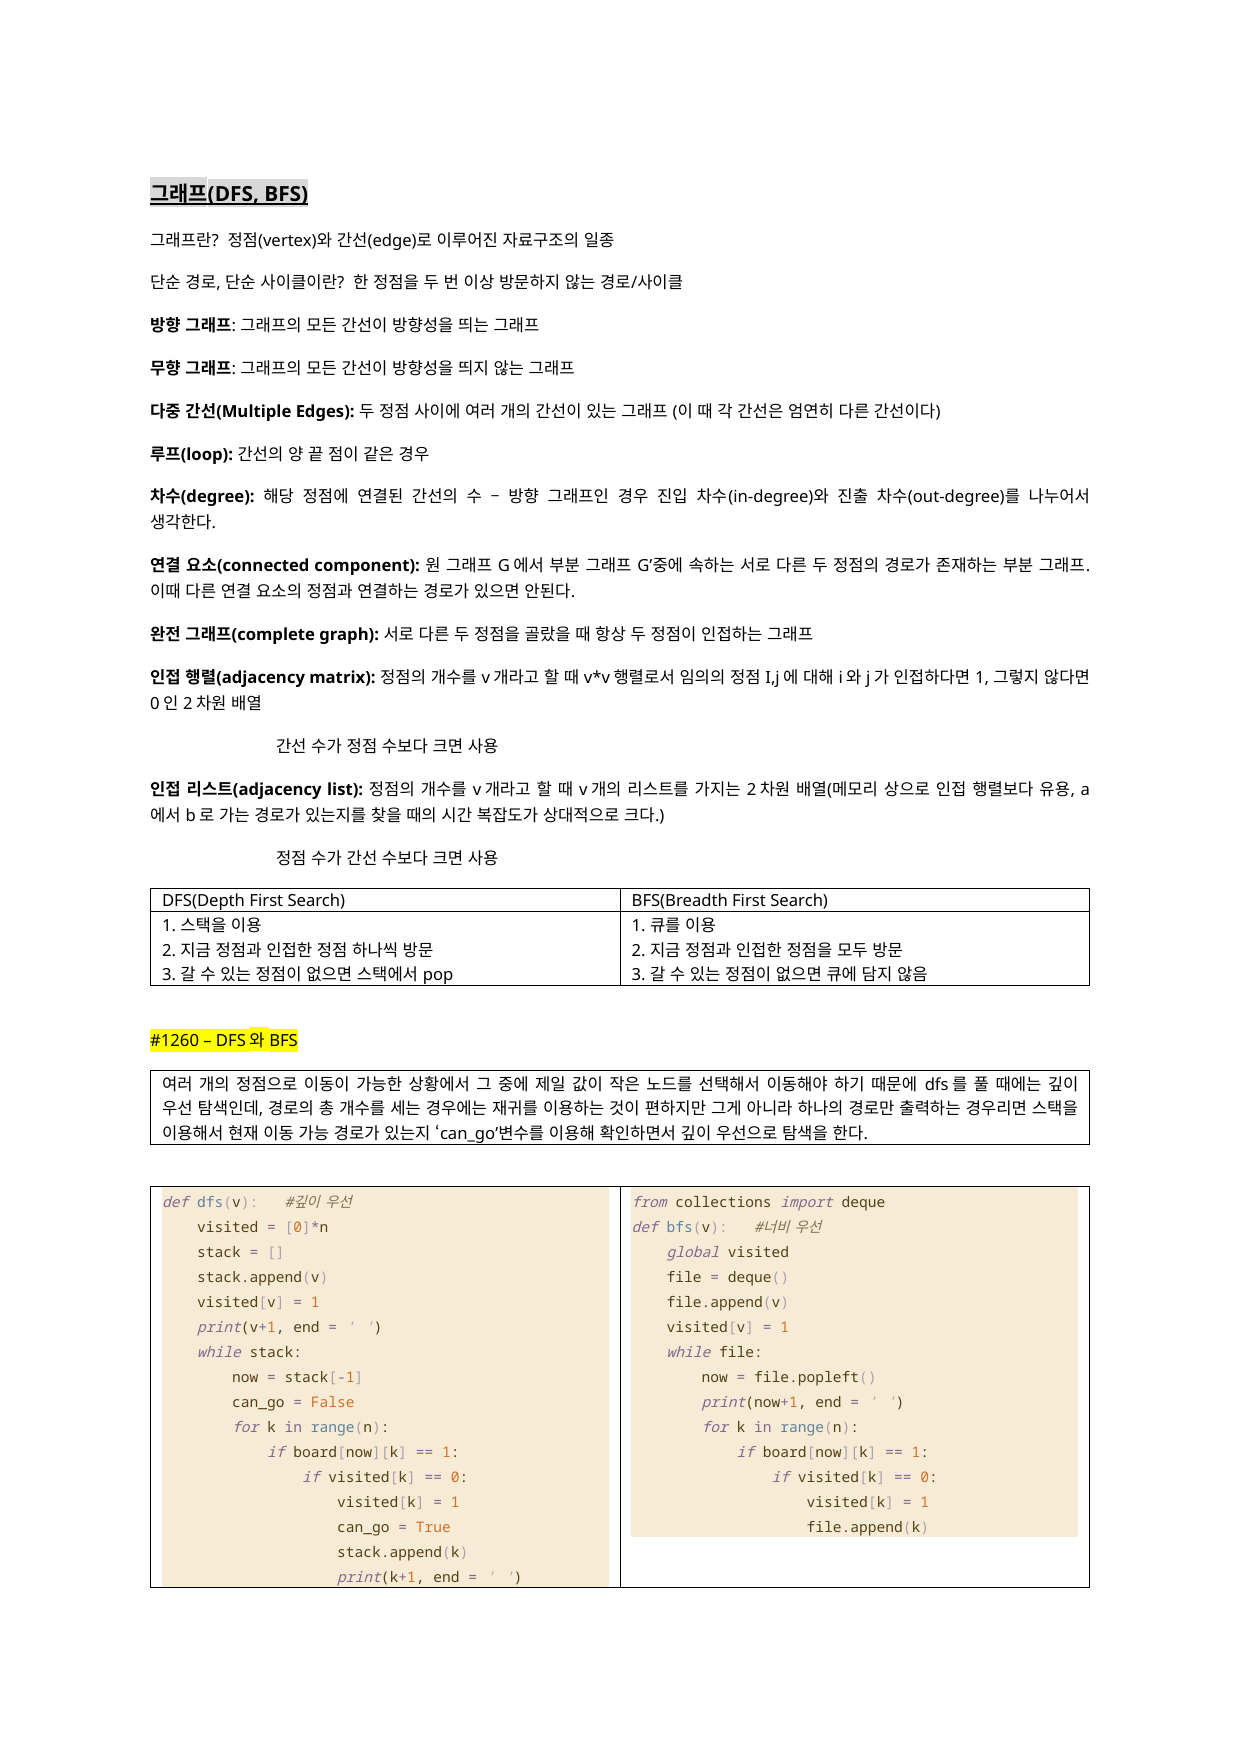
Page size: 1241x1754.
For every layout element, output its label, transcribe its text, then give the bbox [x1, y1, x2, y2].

table_header DFS(Depth First Search) [151, 889, 620, 911]
table_header BFS(Breadth First Search) [621, 889, 1089, 911]
text 무향 그래프: 그래프의 모든 간선이 방향성을 띄지 않는 그래프 [150, 355, 1090, 379]
text 완전 그래프(complete graph): 서로 다른 두 정점을 골랐을 때 항상 두 정점이 인접하는 그래프 [150, 621, 1090, 646]
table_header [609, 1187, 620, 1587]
text 인접 리스트(adjacency list): 정점의 개수를 v개라고 할 때 v개의 리스트를 가지는 2차원 배열(메모리 상으로 인접 행렬보다 유용, a에서 b로 가는 경로가 있는지를 찾을 때의 시간 복잡도가 상대적으로 크다.) [150, 776, 1090, 826]
table_header 여러 개의 정점으로 이동이 가능한 상황에서 그 중에 제일 값이 작은 노드를 선택해서 이동해야 하기 때문에 dfs를 풀 때에는 깊이 우선 탐색인데, 경로의 총 개수를 세는 경우에는 재귀를 이용하는 것이 편하지만 그게 아니라 하나의 경로만 출력하는 경우리면 스택을 이용해서 현재 이동 가능 경로가 있는지 ‘can_go’변수를 이용해 확인하면서 깊이 우선으로 탐색을 한다. [151, 1071, 1089, 1144]
text 루프(loop): 간선의 양 끝 점이 같은 경우 [150, 441, 1090, 465]
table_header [621, 1187, 1089, 1587]
table_cell 1. 스택을 이용 2. 지금 정점과 인접한 정점 하나씩 방문 3. 갈 수 있는 정점이 없으면 스택에서 pop [151, 912, 620, 985]
text 정점 수가 간선 수보다 크면 사용 [150, 845, 1090, 869]
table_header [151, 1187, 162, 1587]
text 그래프(DFS, BFS) [207, 177, 1090, 207]
text 인접 행렬(adjacency matrix): 정점의 개수를 v개라고 할 때 v*v행렬로서 임의의 정점 I,j에 대해 i와 j가 인접하다면 1, 그렇지 않다면 0인 2차원 배열 [150, 664, 1090, 714]
text 단순 경로, 단순 사이클이란? 한 정점을 두 번 이상 방문하지 않는 경로/사이클 [150, 269, 1090, 294]
table_cell 1. 큐를 이용 2. 지금 정점과 인접한 정점을 모두 방문 3. 갈 수 있는 정점이 없으면 큐에 담지 않음 [621, 912, 1089, 985]
text 그래프란? 정점(vertex)와 간선(edge)로 이루어진 자료구조의 일종 [150, 227, 1090, 251]
text #1260 – DFS와 BFS [269, 1027, 1090, 1052]
text 연결 요소(connected component): 원 그래프 G에서 부분 그래프 G’중에 속하는 서로 다른 두 정점의 경로가 존재하는 부분 그래프. 이때 다른 연결 요소의 정점과 연결하는 경로가 있으면 안된다. [150, 552, 1090, 603]
text 간선 수가 정점 수보다 크면 사용 [150, 733, 1090, 757]
text 방향 그래프: 그래프의 모든 간선이 방향성을 띄는 그래프 [150, 312, 1090, 336]
text 차수(degree): 해당 정점에 연결된 간선의 수 – 방향 그래프인 경우 진입 차수(in-degree)와 진출 차수(out-degree)를 나누어서 생각한다. [150, 483, 1090, 534]
text 다중 간선(Multiple Edges): 두 정점 사이에 여러 개의 간선이 있는 그래프 (이 때 각 간선은 엄연히 다른 간선이다) [150, 398, 1090, 422]
